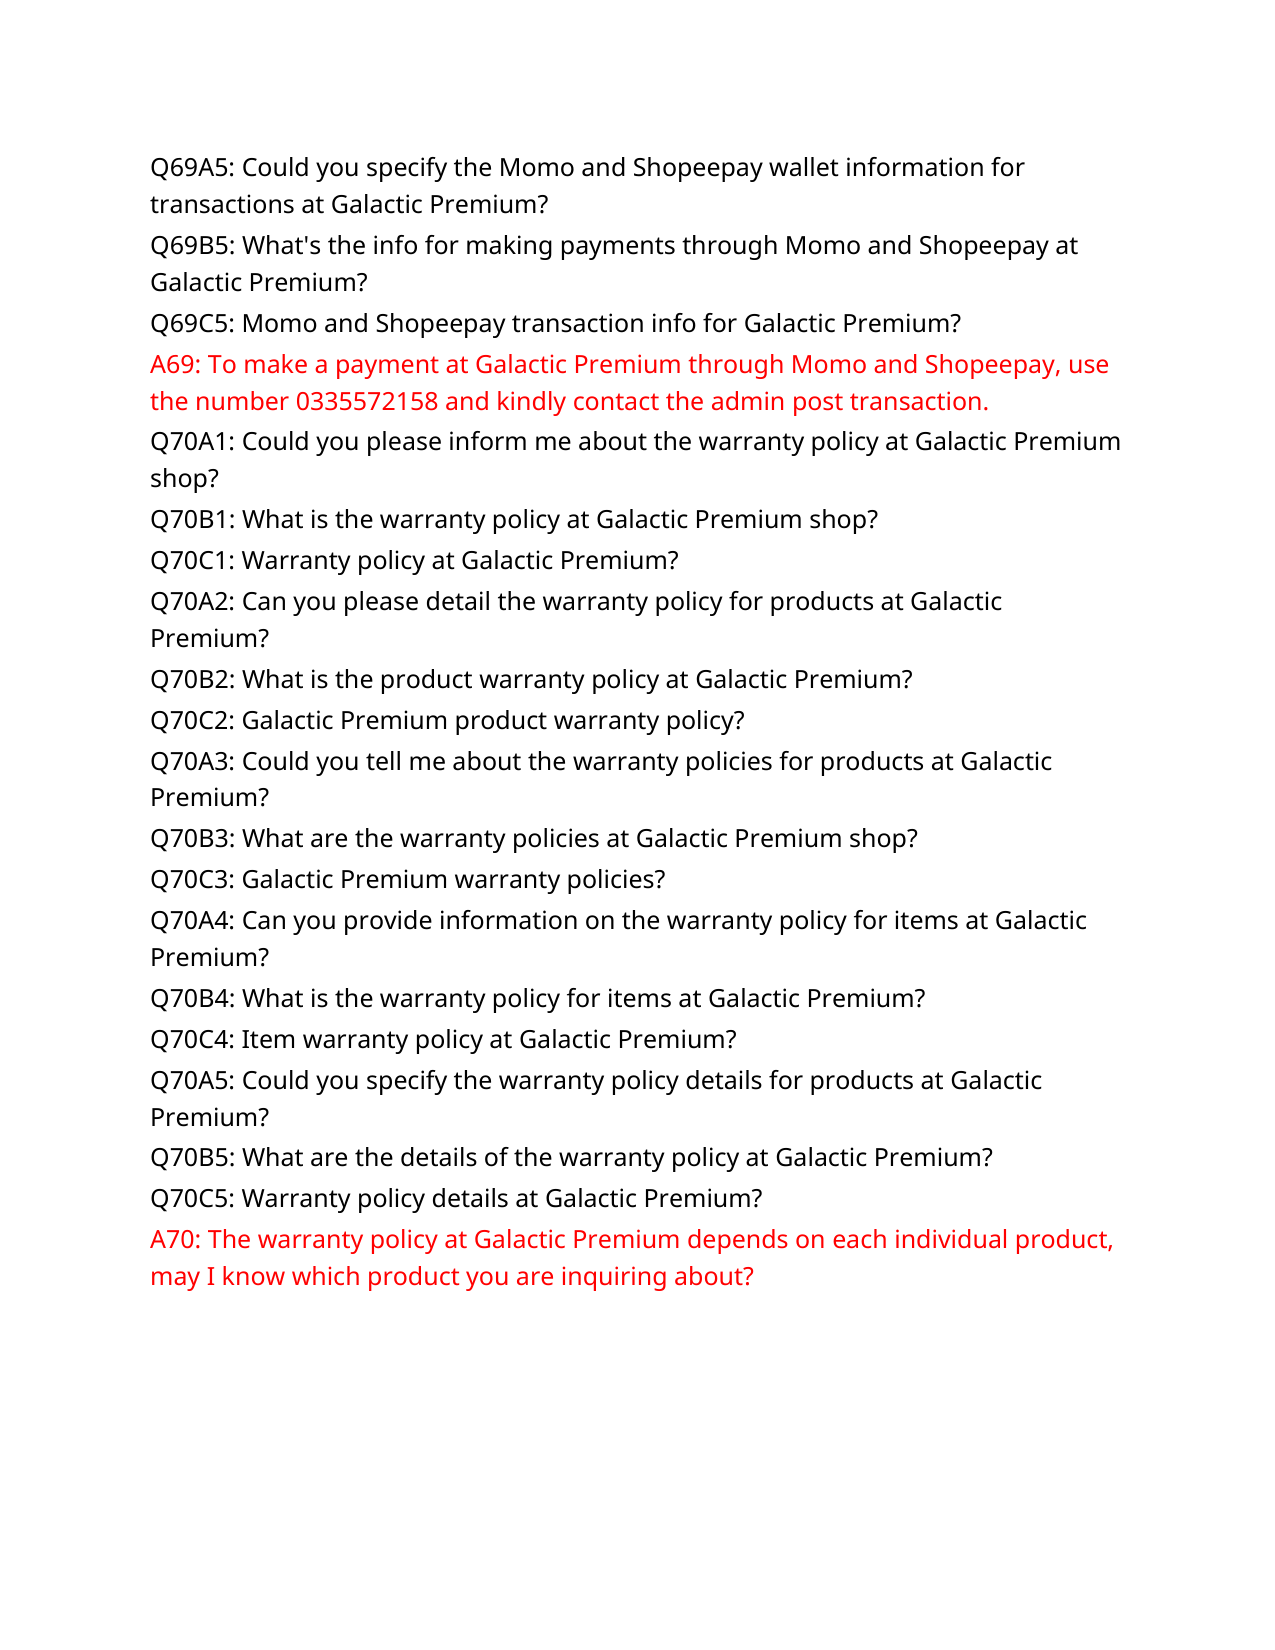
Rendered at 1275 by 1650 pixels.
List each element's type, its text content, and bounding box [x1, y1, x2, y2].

subtitle Q70B4: What is the warranty policy for items at Galactic Premium? [150, 981, 1125, 1014]
subtitle Q70B1: What is the warranty policy at Galactic Premium shop? [150, 502, 1125, 536]
subtitle A70: The warranty policy at Galactic Premium depends on each individual product, may I know which product you are inquiring about? [150, 1222, 1125, 1293]
subtitle Q70A1: Could you please inform me about the warranty policy at Galactic Premium shop? [150, 424, 1125, 495]
subtitle Q70A4: Can you provide information on the warranty policy for items at Galactic Premium? [150, 903, 1125, 974]
subtitle Q70A3: Could you tell me about the warranty policies for products at Galactic Premium? [150, 743, 1125, 814]
subtitle Q69C5: Momo and Shopeepay transaction info for Galactic Premium? [150, 305, 1125, 339]
subtitle Q70C5: Warranty policy details at Galactic Premium? [150, 1181, 1125, 1215]
subtitle Q69A5: Could you specify the Momo and Shopeepay wallet information for transactions at Galactic Premium? [150, 150, 1125, 221]
subtitle Q70A5: Could you specify the warranty policy details for products at Galactic Premium? [150, 1062, 1125, 1133]
subtitle Q70B5: What are the details of the warranty policy at Galactic Premium? [150, 1140, 1125, 1174]
subtitle A69: To make a payment at Galactic Premium through Momo and Shopeepay, use the number 0335572158 and kindly contact the admin post transaction. [150, 346, 1125, 417]
subtitle Q70A2: Can you please detail the warranty policy for products at Galactic Premium? [150, 584, 1125, 654]
subtitle Q70B3: What are the warranty policies at Galactic Premium shop? [150, 821, 1125, 855]
subtitle Q70C3: Galactic Premium warranty policies? [150, 862, 1125, 896]
subtitle Q70B2: What is the product warranty policy at Galactic Premium? [150, 661, 1125, 695]
subtitle Q70C1: Warranty policy at Galactic Premium? [150, 543, 1125, 577]
subtitle Q69B5: What's the info for making payments through Momo and Shopeepay at Galactic Premium? [150, 228, 1125, 298]
subtitle Q70C2: Galactic Premium product warranty policy? [150, 702, 1125, 736]
subtitle Q70C4: Item warranty policy at Galactic Premium? [150, 1021, 1125, 1056]
